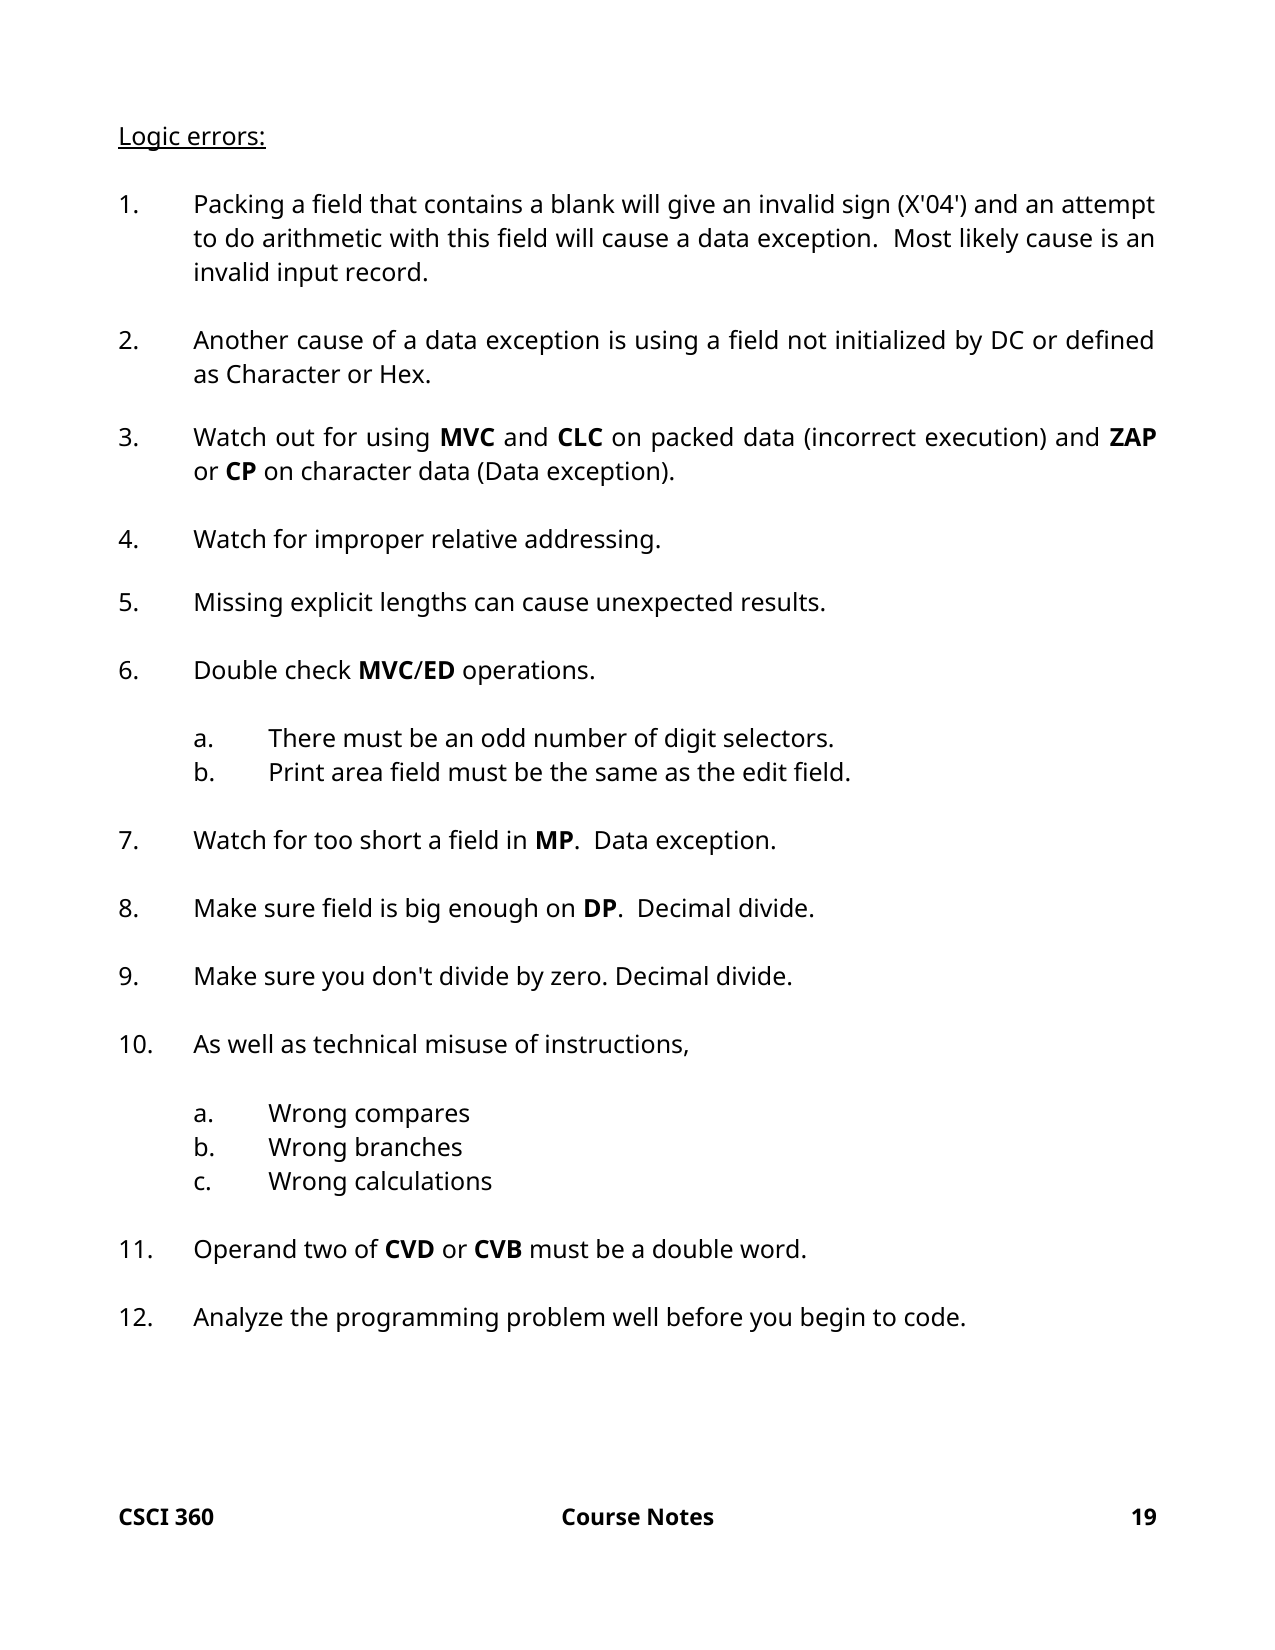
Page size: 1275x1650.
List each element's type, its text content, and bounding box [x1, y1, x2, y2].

list Watch for improper relative addressing. [118, 522, 1157, 556]
list Print area field must be the same as the edit field. [193, 755, 1157, 789]
list Double check MVC/ED operations. [118, 652, 1157, 687]
list Packing a field that contains a blank will give an invalid sign (X'04') and an attempt to do arithmetic with this field will cause a data exception. Most likely cause is an invalid input record. [118, 186, 1157, 288]
list There must be an odd number of digit selectors. [193, 721, 1157, 755]
list Analyze the programming problem well before you begin to code. [118, 1300, 1157, 1334]
list Wrong compares [193, 1095, 1157, 1129]
list Wrong calculations [193, 1163, 1157, 1197]
list As well as technical misuse of instructions, [118, 1027, 1157, 1061]
list Missing explicit lengths can cause unexpected results. [118, 584, 1157, 618]
list Make sure field is big enough on DP. Decimal divide. [118, 891, 1157, 925]
list Make sure you don't divide by zero. Decimal divide. [118, 959, 1157, 993]
list Watch for too short a field in MP. Data exception. [118, 823, 1157, 857]
list Another cause of a data exception is using a field not initialized by DC or defined as Character or Hex. [118, 322, 1157, 391]
text Logic errors: [118, 118, 1157, 152]
list Watch out for using MVC and CLC on packed data (incorrect execution) and ZAP or CP on character data (Data exception). [118, 419, 1157, 487]
list Operand two of CVD or CVB must be a double word. [118, 1232, 1157, 1266]
list Wrong branches [193, 1129, 1157, 1163]
